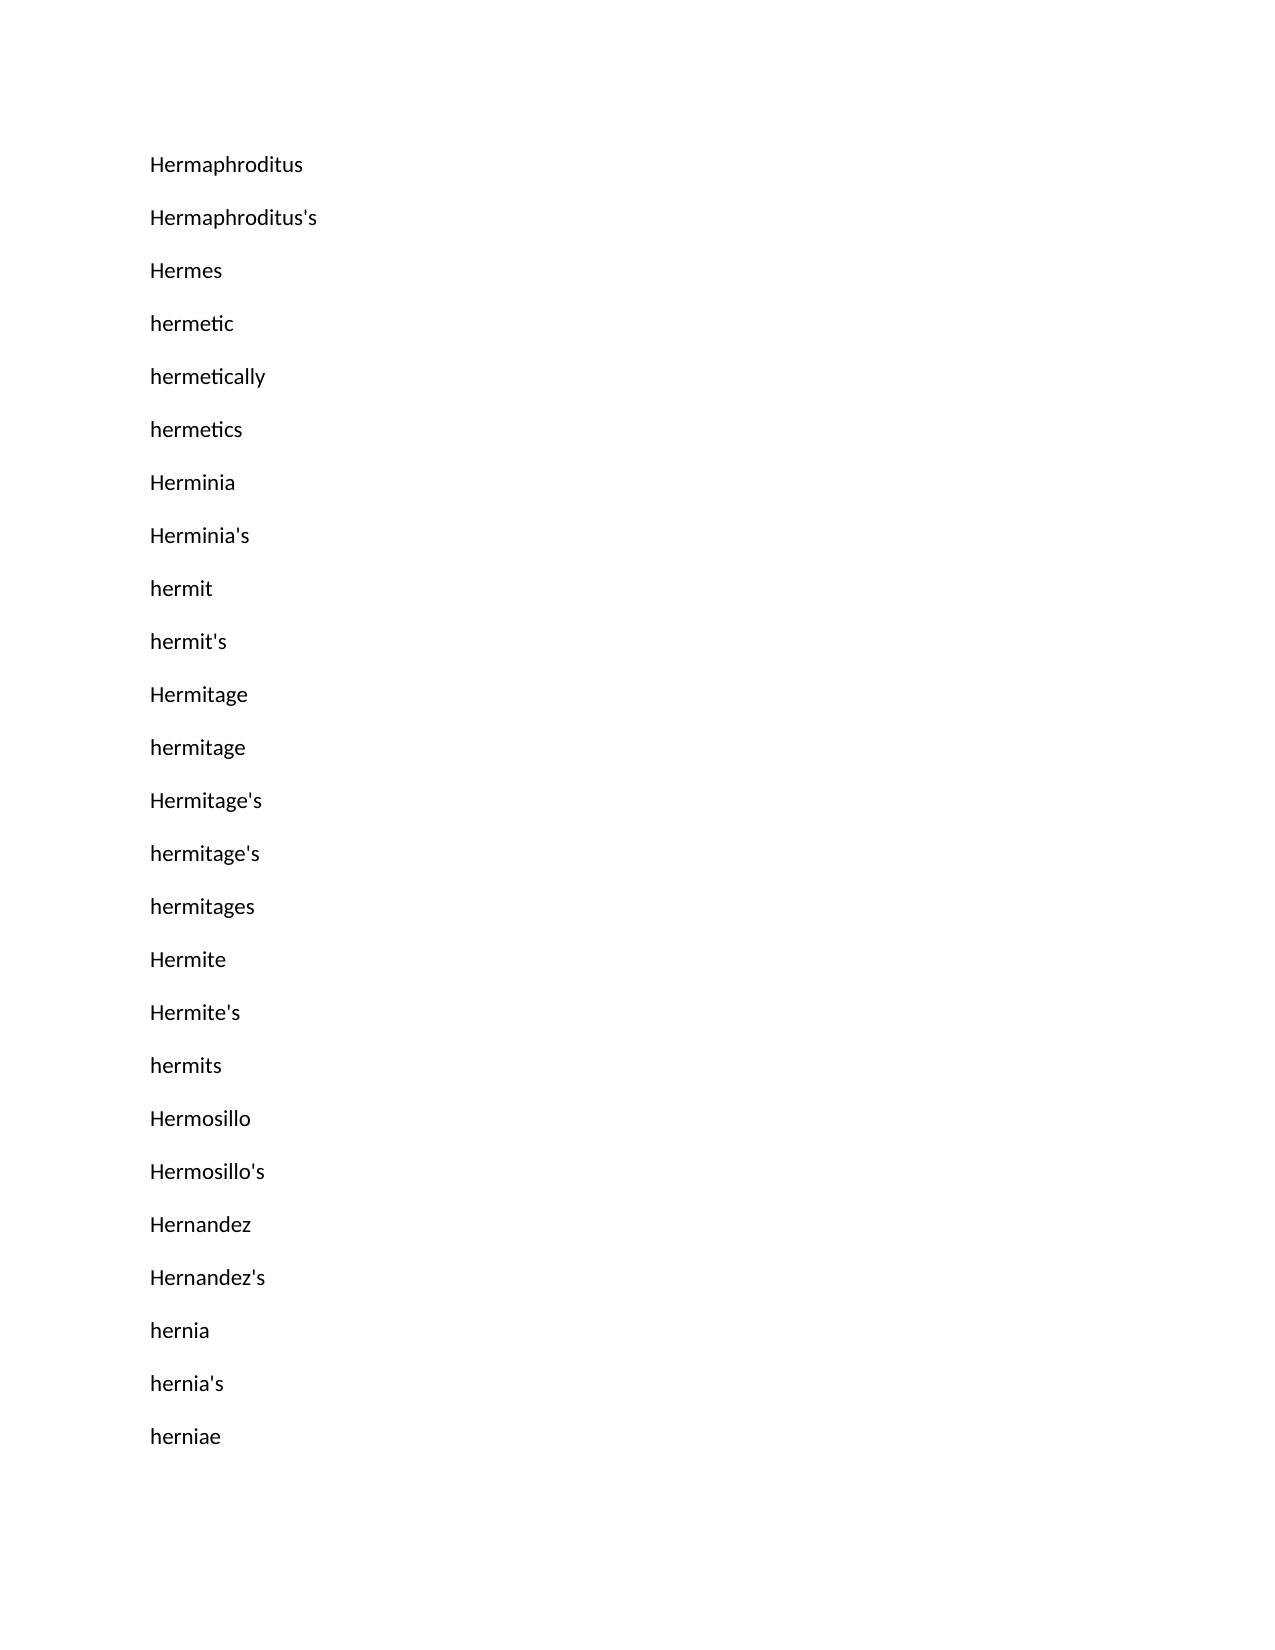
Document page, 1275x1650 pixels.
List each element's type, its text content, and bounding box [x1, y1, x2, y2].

text hermit's [150, 627, 1125, 655]
text Hermitage [150, 680, 1125, 708]
text hermetic [150, 309, 1125, 337]
text hermitage's [150, 839, 1125, 867]
text Herminia [150, 468, 1125, 496]
text hernia [150, 1316, 1125, 1344]
text hermetics [150, 415, 1125, 443]
text Hermite's [150, 998, 1125, 1026]
text hermit [150, 574, 1125, 602]
text hernia's [150, 1369, 1125, 1397]
text hermits [150, 1051, 1125, 1079]
text Hermite [150, 945, 1125, 973]
text hermitage [150, 733, 1125, 761]
text Hermitage's [150, 786, 1125, 814]
text Hermosillo's [150, 1157, 1125, 1185]
text Hermaphroditus [150, 150, 1125, 178]
text Hermes [150, 256, 1125, 284]
text Herminia's [150, 521, 1125, 549]
text Hernandez's [150, 1263, 1125, 1291]
text Hernandez [150, 1210, 1125, 1238]
text herniae [150, 1422, 1125, 1451]
text hermetically [150, 362, 1125, 390]
text Hermosillo [150, 1104, 1125, 1132]
text hermitages [150, 892, 1125, 920]
text Hermaphroditus's [150, 203, 1125, 231]
